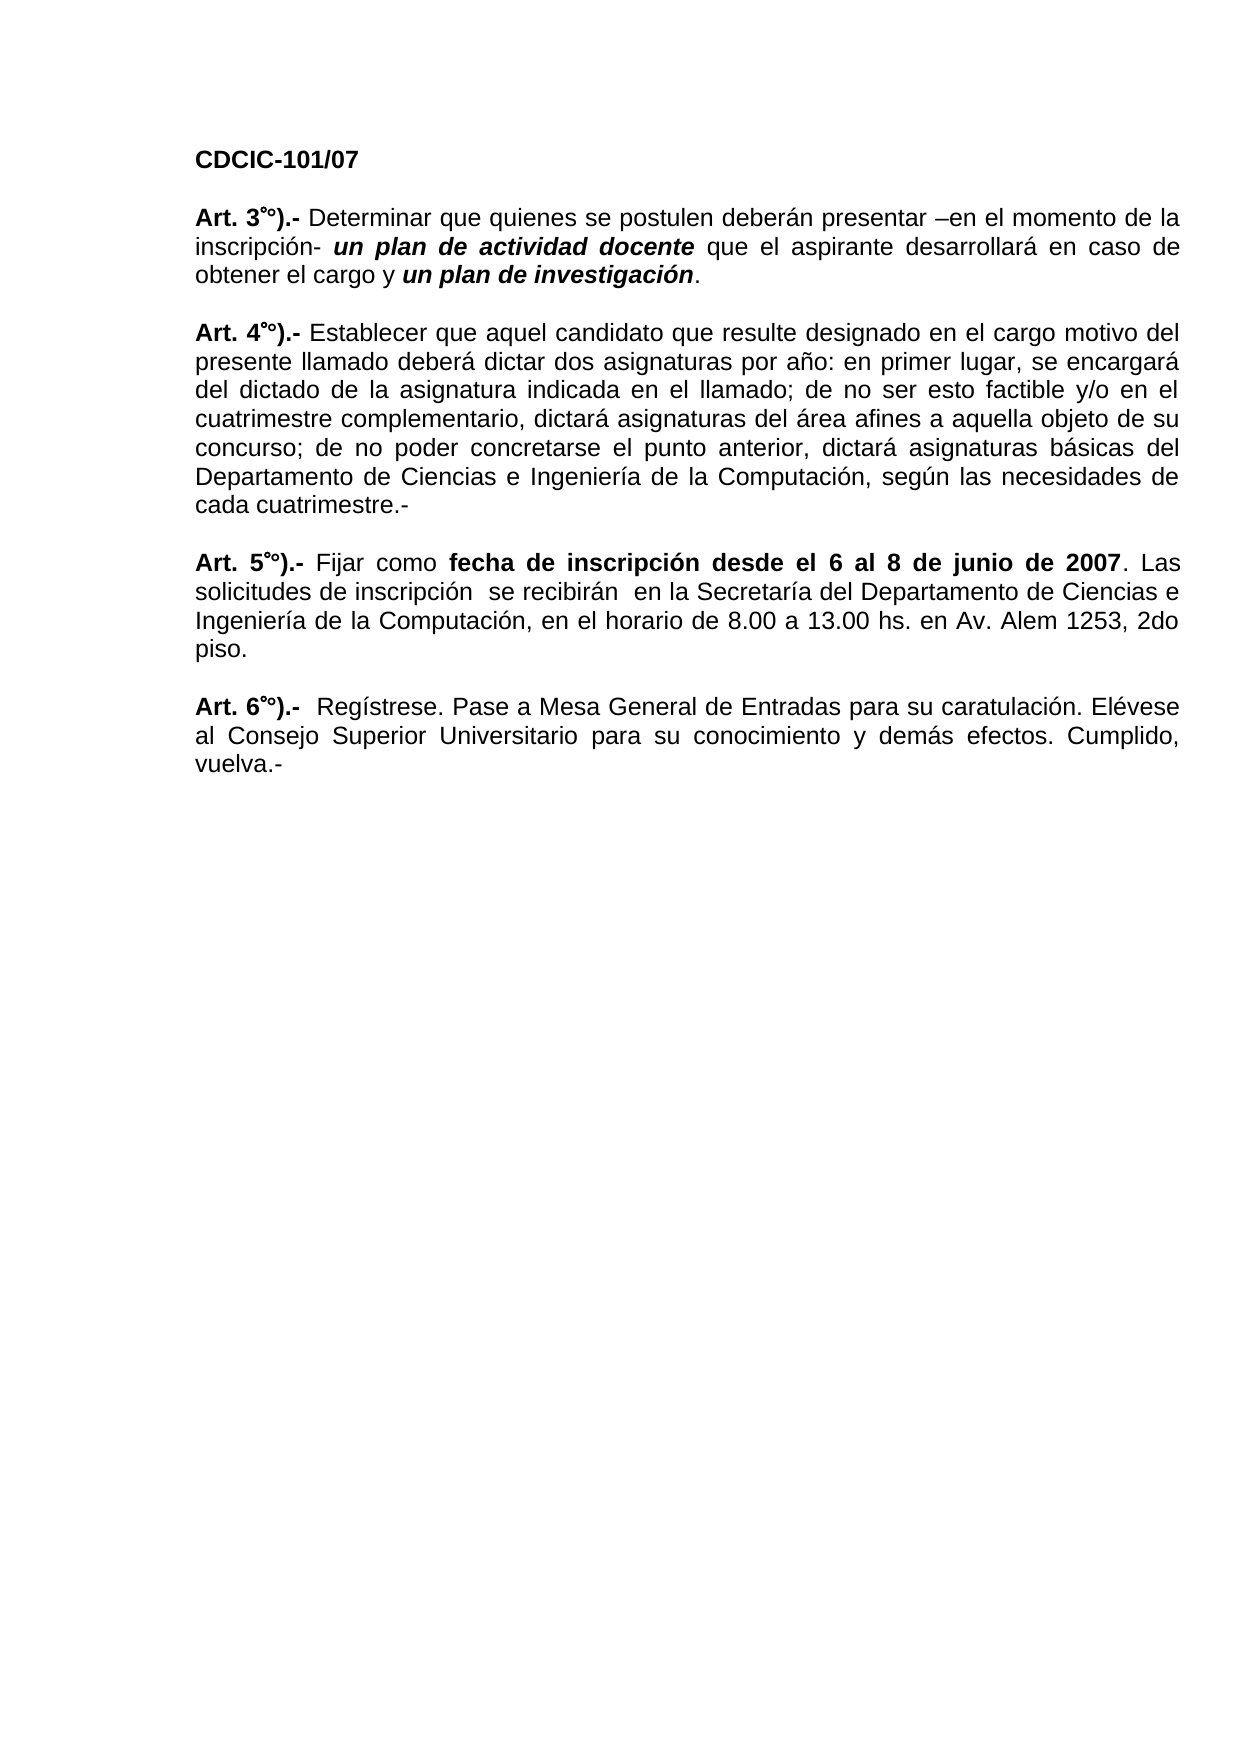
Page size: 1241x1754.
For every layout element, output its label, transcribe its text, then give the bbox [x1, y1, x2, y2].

text Art. 3°).- Determinar que quienes se postulen deberán presentar –en el momento de la inscripción- un plan de actividad docente que el aspirante desarrollará en caso de obtener el cargo y un plan de investigación. [195, 203, 1181, 289]
text Art. 5°).- Fijar como fecha de inscripción desde el 6 al 8 de junio de 2007. Las solicitudes de inscripción se recibirán en del Departamento de Ciencias e Ingeniería de la Computación, en el horario de 13.00 hs. en Av. Alem 1253, 2do piso. [195, 548, 1181, 663]
text Art. 6°).- Regístrese. Pase a Mesa General de Entradas para su caratulación. Elévese al Consejo Superior Universitario para su conocimiento y demás efectos. Cumplido, vuelva.- [195, 692, 1181, 778]
text Art. 4°).- Establecer que aquel candidato que resulte designado en el cargo motivo del presente llamado deberá dictar dos asignaturas por año: en primer lugar, se encargará del dictado de la asignatura indicada en el llamado; de no ser esto factible y/o en el cuatrimestre complementario, dictará asignaturas del área afines a aquella objeto de su concurso; de no poder concretarse el punto anterior, dictará asignaturas básicas del Departamento de Ciencias e Ingeniería de la Computación, según las necesidades de cada cuatrimestre.- [195, 318, 1181, 519]
text CDCIC-101/07 [195, 145, 1181, 174]
